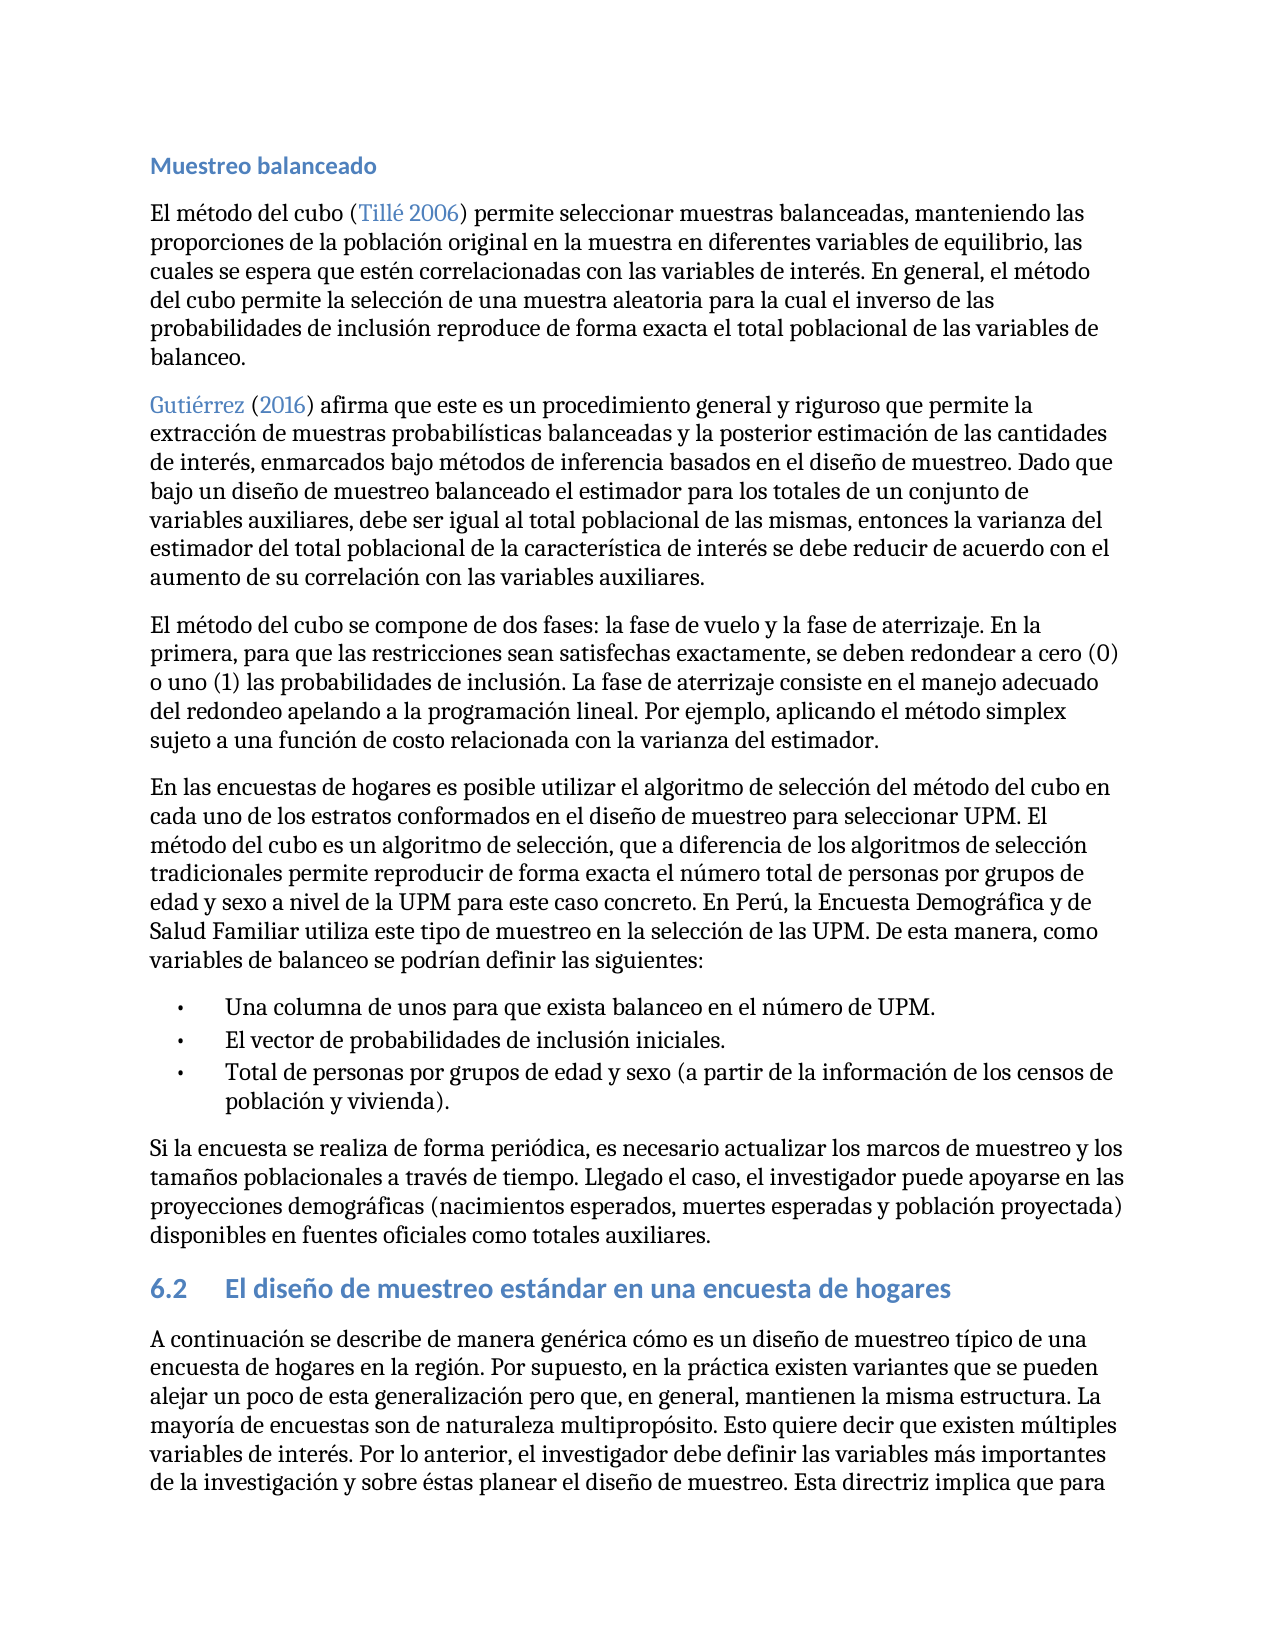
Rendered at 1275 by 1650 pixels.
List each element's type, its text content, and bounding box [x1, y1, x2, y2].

text Si la encuesta se realiza de forma periódica, es necesario actualizar los marcos de muestreo y los tamaños poblacionales a través de tiempo. Llegado el caso, el investigador puede apoyarse en las proyecciones demográficas (nacimientos esperados, muertes esperadas y población proyectada) disponibles en fuentes oficiales como totales auxiliares. [150, 1134, 1125, 1249]
text En las encuestas de hogares es posible utilizar el algoritmo de selección del método del cubo en cada uno de los estratos conformados en el diseño de muestreo para seleccionar UPM. El método del cubo es un algoritmo de selección, que a diferencia de los algoritmos de selección tradicionales permite reproducir de forma exacta el número total de personas por grupos de edad y sexo a nivel de la UPM para este caso concreto. En Perú, la Encuesta Demográfica y de Salud Familiar utiliza este tipo de muestreo en la selección de las UPM. De esta manera, como variables de balanceo se podrían definir las siguientes: [150, 773, 1125, 974]
list Una columna de unos para que exista balanceo en el número de UPM. [175, 993, 1125, 1022]
list El vector de probabilidades de inclusión iniciales. [175, 1026, 1125, 1054]
subtitle 6.2 El diseño de muestreo estándar en una encuesta de hogares [150, 1270, 1125, 1306]
list Total de personas por grupos de edad y sexo (a partir de la información de los censos de población y vivienda). [175, 1058, 1125, 1116]
text El método del cubo se compone de dos fases: la fase de vuelo y la fase de aterrizaje. En la primera, para que las restricciones sean satisfechas exactamente, se deben redondear a cero (0) o uno (1) las probabilidades de inclusión. La fase de aterrizaje consiste en el manejo adecuado del redondeo apelando a la programación lineal. Por ejemplo, aplicando el método simplex sujeto a una función de costo relacionada con la varianza del estimador. [150, 611, 1125, 754]
subtitle Muestreo balanceado [150, 150, 1125, 181]
text El método del cubo (Tillé 2006) permite seleccionar muestras balanceadas, manteniendo las proporciones de la población original en la muestra en diferentes variables de equilibrio, las cuales se espera que estén correlacionadas con las variables de interés. En general, el método del cubo permite la selección de una muestra aleatoria para la cual el inverso de las probabilidades de inclusión reproduce de forma exacta el total poblacional de las variables de balanceo. [150, 199, 1125, 372]
text Gutiérrez (2016) afirma que este es un procedimiento general y riguroso que permite la extracción de muestras probabilísticas balanceadas y la posterior estimación de las cantidades de interés, enmarcados bajo métodos de inferencia basados en el diseño de muestreo. Dado que bajo un diseño de muestreo balanceado el estimador para los totales de un conjunto de variables auxiliares, debe ser igual al total poblacional de las mismas, entonces la varianza del estimador del total poblacional de la característica de interés se debe reducir de acuerdo con el aumento de su correlación con las variables auxiliares. [150, 391, 1125, 592]
